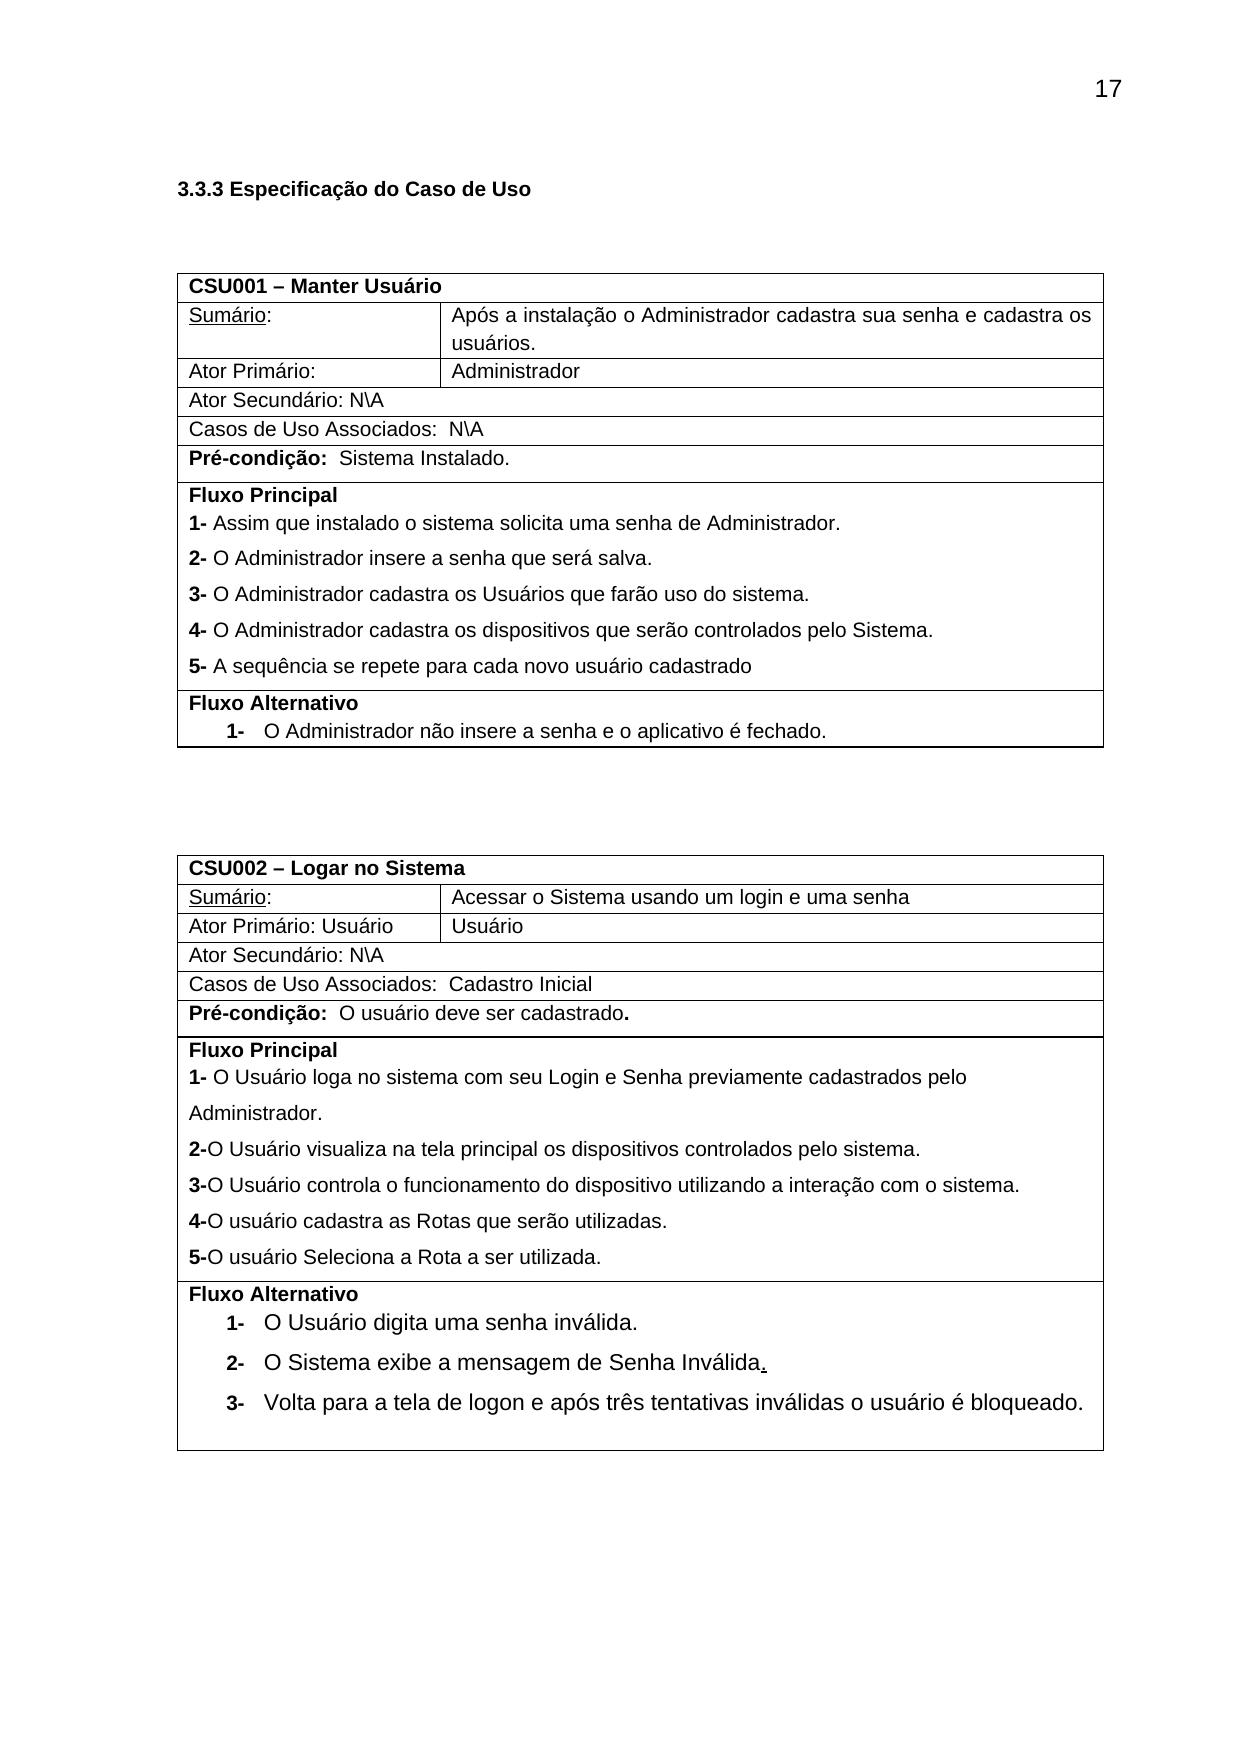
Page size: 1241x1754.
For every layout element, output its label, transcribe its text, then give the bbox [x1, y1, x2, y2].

table_cell Fluxo Alternativo O Administrador não insere a senha e o aplicativo é fechado. [178, 691, 1103, 746]
table_cell Ator Primário: Usuário [178, 914, 440, 942]
table_header CSU002 – Logar no Sistema [178, 856, 1103, 884]
table_cell Fluxo Principal 1- O Usuário loga no sistema com seu Login e Senha previamente cadastrados pelo Administrador. 2-O Usuário visualiza na tela principal os dispositivos controlados pelo sistema. 3-O Usuário controla o funcionamento do dispositivo utilizando a interação com o sistema. 4-O usuário cadastra as Rotas que serão utilizadas. 5-O usuário Seleciona a Rota a ser utilizada. [178, 1038, 1103, 1281]
table_cell Sumário: [178, 303, 440, 358]
table_cell Casos de Uso Associados: N\A [178, 417, 1103, 445]
table_cell Usuário [441, 914, 1103, 942]
table_cell Sumário: [178, 885, 440, 913]
table_cell Pré-condição: O usuário deve ser cadastrado. [178, 1001, 1103, 1036]
table_cell Ator Primário: [178, 359, 440, 387]
table_cell Fluxo Alternativo O Usuário digita uma senha inválida. O Sistema exibe a mensagem de Senha Inválida. Volta para a tela de logon e após três tentativas inválidas o usuário é bloqueado. [178, 1282, 1103, 1450]
table_cell Pré-condição: Sistema Instalado. [178, 446, 1103, 482]
table_cell Ator Secundário: N\A [178, 388, 1103, 416]
table_cell Fluxo Principal 1- Assim que instalado o sistema solicita uma senha de Administrador. 2- O Administrador insere a senha que será salva. 3- O Administrador cadastra os Usuários que farão uso do sistema. 4- O Administrador cadastra os dispositivos que serão controlados pelo Sistema. 5- A sequência se repete para cada novo usuário cadastrado [178, 483, 1103, 690]
table_cell Ator Secundário: N\A [178, 943, 1103, 971]
table_header CSU001 – Manter Usuário [178, 274, 1103, 302]
table_cell Administrador [441, 359, 1103, 387]
text 3.3.3 Especificação do Caso de Uso [177, 177, 1122, 201]
table_cell Casos de Uso Associados: Cadastro Inicial [178, 972, 1103, 999]
table_cell Após a instalação o Administrador cadastra sua senha e cadastra os usuários. [441, 303, 1103, 358]
table_cell Acessar o Sistema usando um login e uma senha [441, 885, 1103, 913]
